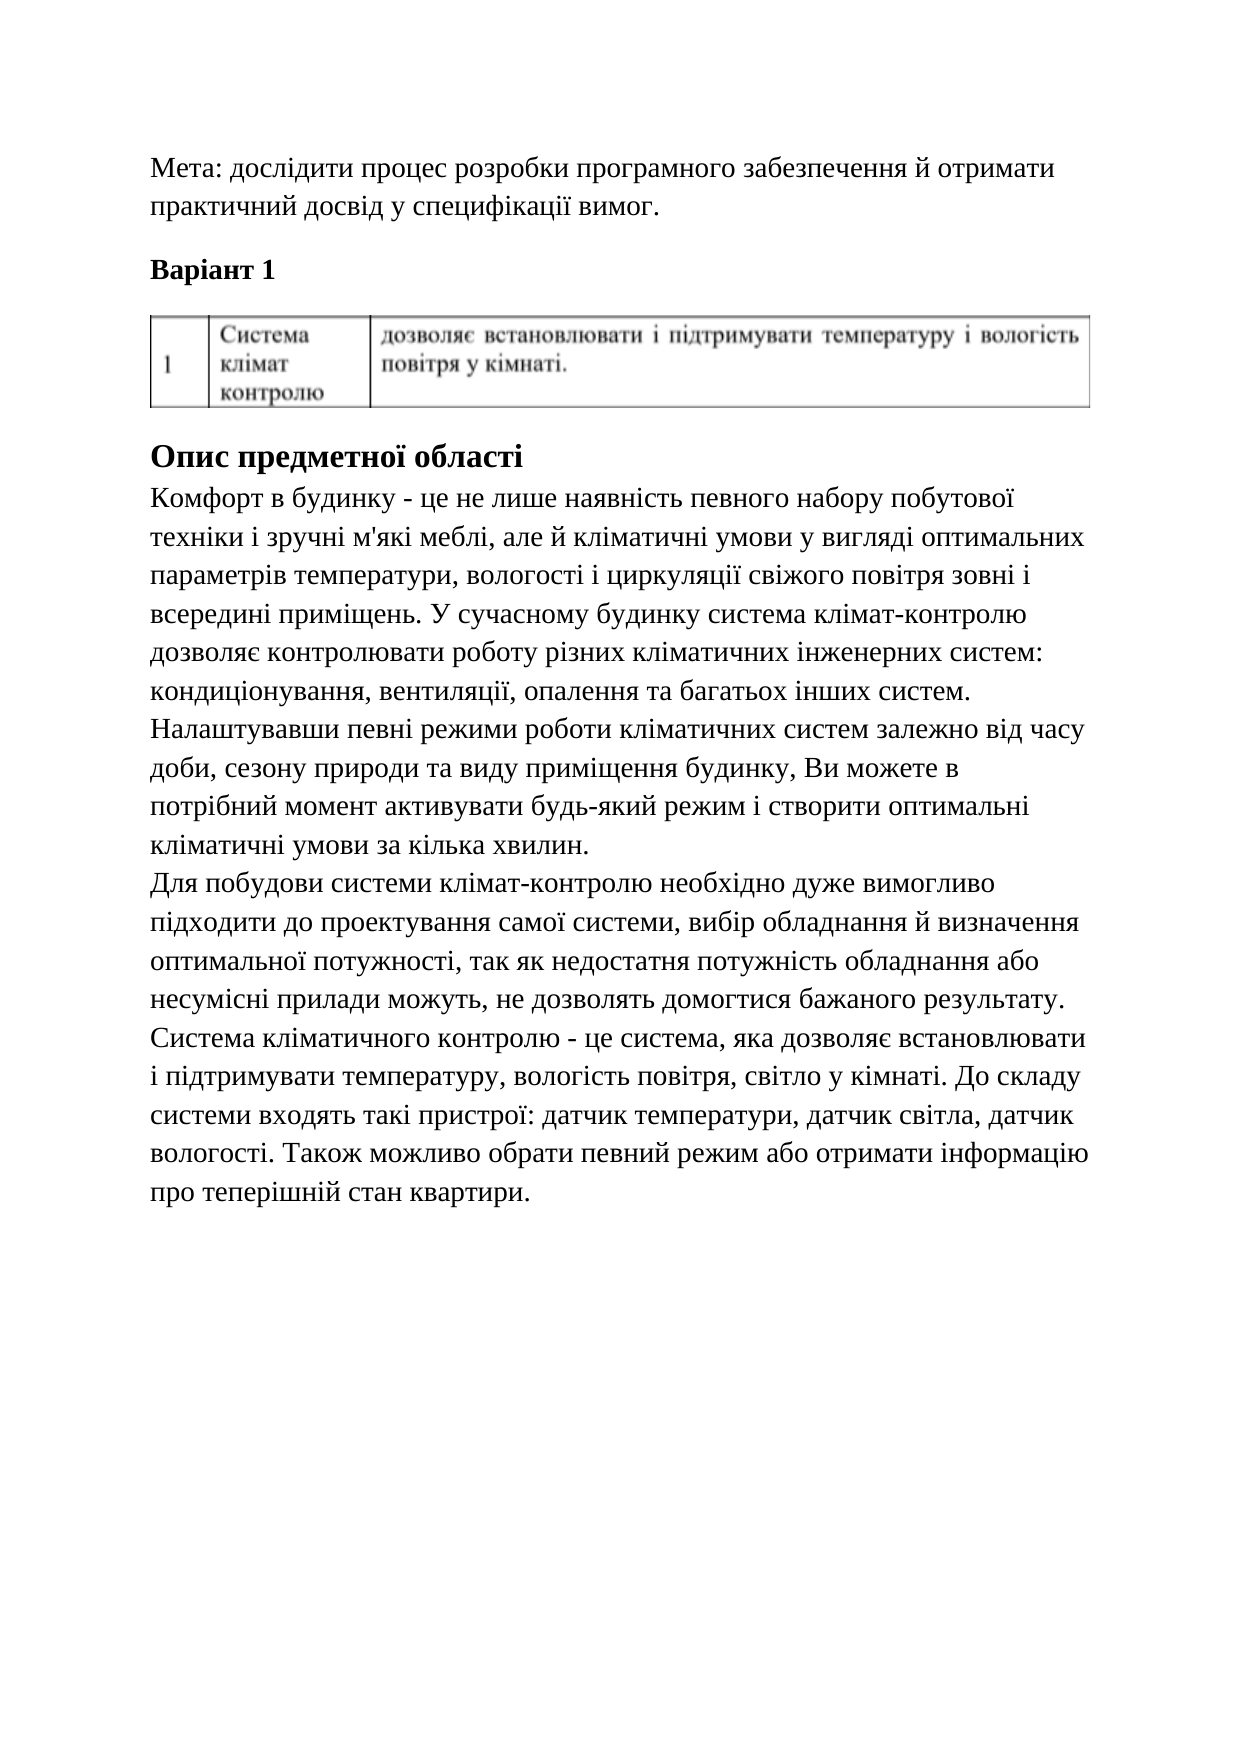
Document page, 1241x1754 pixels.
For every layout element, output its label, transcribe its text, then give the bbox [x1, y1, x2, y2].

text Варіант 1 [150, 252, 1090, 286]
text Комфорт в будинку - це не лише наявність певного набору побутової техніки і зручні м'які меблі, але й кліматичні умови у вигляді оптимальних параметрів температури, вологості і циркуляції свіжого повітря зовні і всередині приміщень. У сучасному будинку система клімат-контролю дозволяє контролювати роботу різних кліматичних інженерних систем: кондиціонування, вентиляції, опалення та багатьох інших систем. [150, 480, 1090, 706]
text Налаштувавши певні режими роботи кліматичних систем залежно від часу доби, сезону природи та виду приміщення будинку, Ви можете в потрібний момент активувати будь-який режим і створити оптимальні кліматичні умови за кілька хвилин. [150, 711, 1090, 861]
text Опис предметної області [150, 436, 1090, 474]
text Система кліматичного контролю - це система, яка дозволяє встановлювати і підтримувати температуру, вологість повітря, свiтло у кімнаті. До складу системи входять такі пристрої: датчик температури, датчик свiтла, датчик вологостi. Також можливо обрати певний режим або отримати iнформацiю про теперiшнiй стан квартири. [150, 1020, 1090, 1207]
text Для побудови системи клімат-контролю необхідно дуже вимогливо підходити до проектування самої системи, вибір обладнання й визначення оптимальної потужності, так як недостатня потужність обладнання або несумісні прилади можуть, не дозволять домогтися бажаного результату. [150, 866, 1090, 1015]
picture [150, 315, 1091, 408]
text Мета: дослідити процес розробки програмного забезпечення й отримати практичний досвід у специфікації вимог. [150, 150, 1090, 222]
